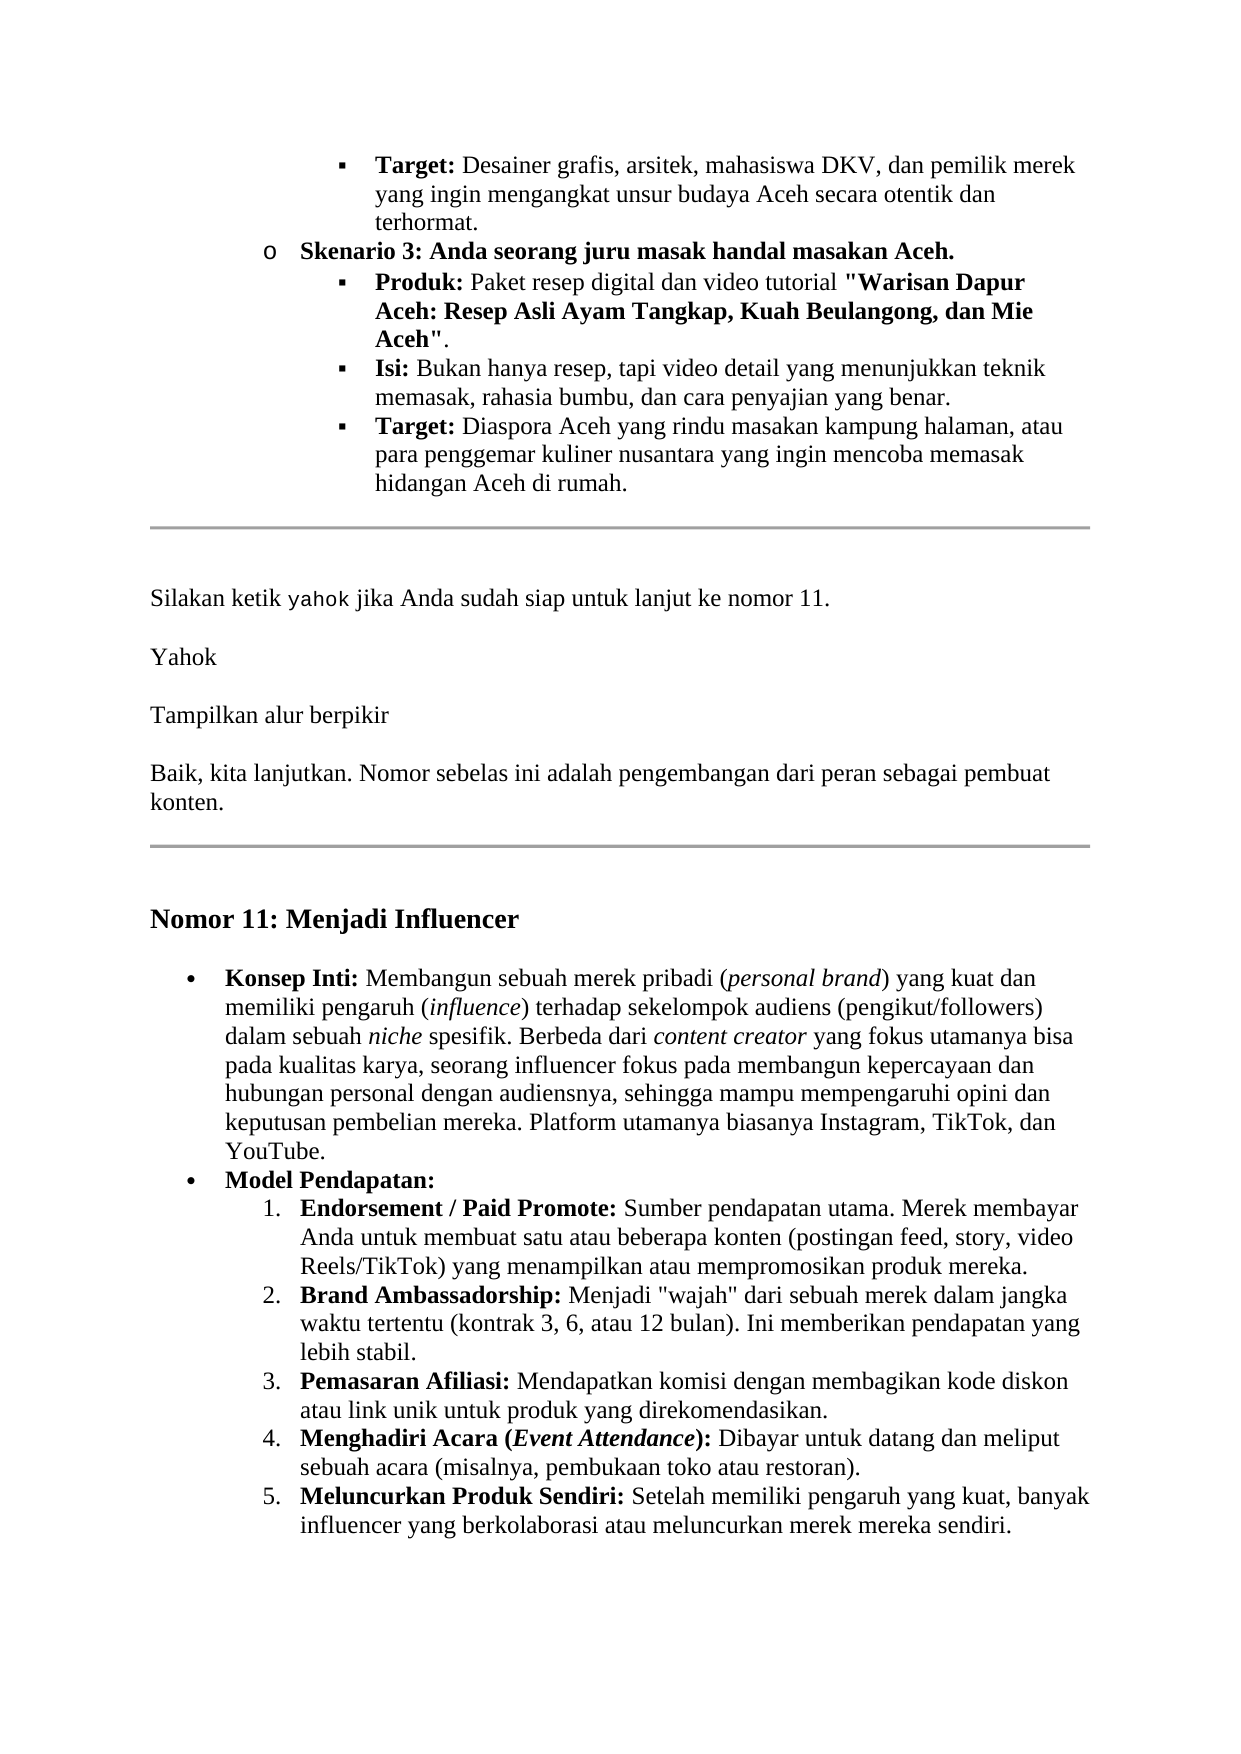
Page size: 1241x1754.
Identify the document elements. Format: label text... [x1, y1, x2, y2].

list Target: Diaspora Aceh yang rindu masakan kampung halaman, atau para penggemar kuliner nusantara yang ingin mencoba memasak hidangan Aceh di rumah. [337, 411, 1090, 497]
text Silakan ketik yahok jika Anda sudah siap untuk lanjut ke nomor 11. [150, 583, 1090, 613]
list Konsep Inti: Membangun sebuah merek pribadi (personal brand) yang kuat dan memiliki pengaruh (influence) terhadap sekelompok audiens (pengikut/followers) dalam sebuah niche spesifik. Berbeda dari content creator yang fokus utamanya bisa pada kualitas karya, seorang influencer fokus pada membangun kepercayaan dan hubungan personal dengan audiensnya, sehingga mampu mempengaruhi opini dan keputusan pembelian mereka. Platform utamanya biasanya Instagram, TikTok, dan YouTube. [187, 963, 1090, 1165]
list Skenario 3: Anda seorang juru masak handal masakan Aceh. [262, 236, 1090, 267]
list Target: Desainer grafis, arsitek, mahasiswa DKV, dan pemilik merek yang ingin mengangkat unsur budaya Aceh secara otentik dan terhormat. [337, 150, 1090, 236]
list Endorsement / Paid Promote: Sumber pendapatan utama. Merek membayar Anda untuk membuat satu atau beberapa konten (postingan feed, story, video Reels/TikTok) yang menampilkan atau mempromosikan produk mereka. [262, 1193, 1090, 1280]
text Yahok [150, 642, 1090, 671]
list Isi: Bukan hanya resep, tapi video detail yang menunjukkan teknik memasak, rahasia bumbu, dan cara penyajian yang benar. [337, 353, 1090, 411]
list Produk: Paket resep digital dan video tutorial "Warisan Dapur Aceh: Resep Asli Ayam Tangkap, Kuah Beulangong, dan Mie Aceh". [337, 267, 1090, 353]
list Model Pendapatan: [187, 1165, 1090, 1193]
list Meluncurkan Produk Sendiri: Setelah memiliki pengaruh yang kuat, banyak influencer yang berkolaborasi atau meluncurkan merek mereka sendiri. [262, 1481, 1090, 1538]
list Brand Ambassadorship: Menjadi "wajah" dari sebuah merek dalam jangka waktu tertentu (kontrak 3, 6, atau 12 bulan). Ini memberikan pendapatan yang lebih stabil. [262, 1280, 1090, 1366]
text Tampilkan alur berpikir [150, 700, 1090, 729]
list Pemasaran Afiliasi: Mendapatkan komisi dengan membagikan kode diskon atau link unik untuk produk yang direkomendasikan. [262, 1366, 1090, 1423]
text Nomor 11: Menjadi Influencer [150, 902, 1090, 934]
list Menghadiri Acara (Event Attendance): Dibayar untuk datang dan meliput sebuah acara (misalnya, pembukaan toko atau restoran). [262, 1423, 1090, 1481]
text Baik, kita lanjutkan. Nomor sebelas ini adalah pengembangan dari peran sebagai pembuat konten. [150, 758, 1090, 816]
